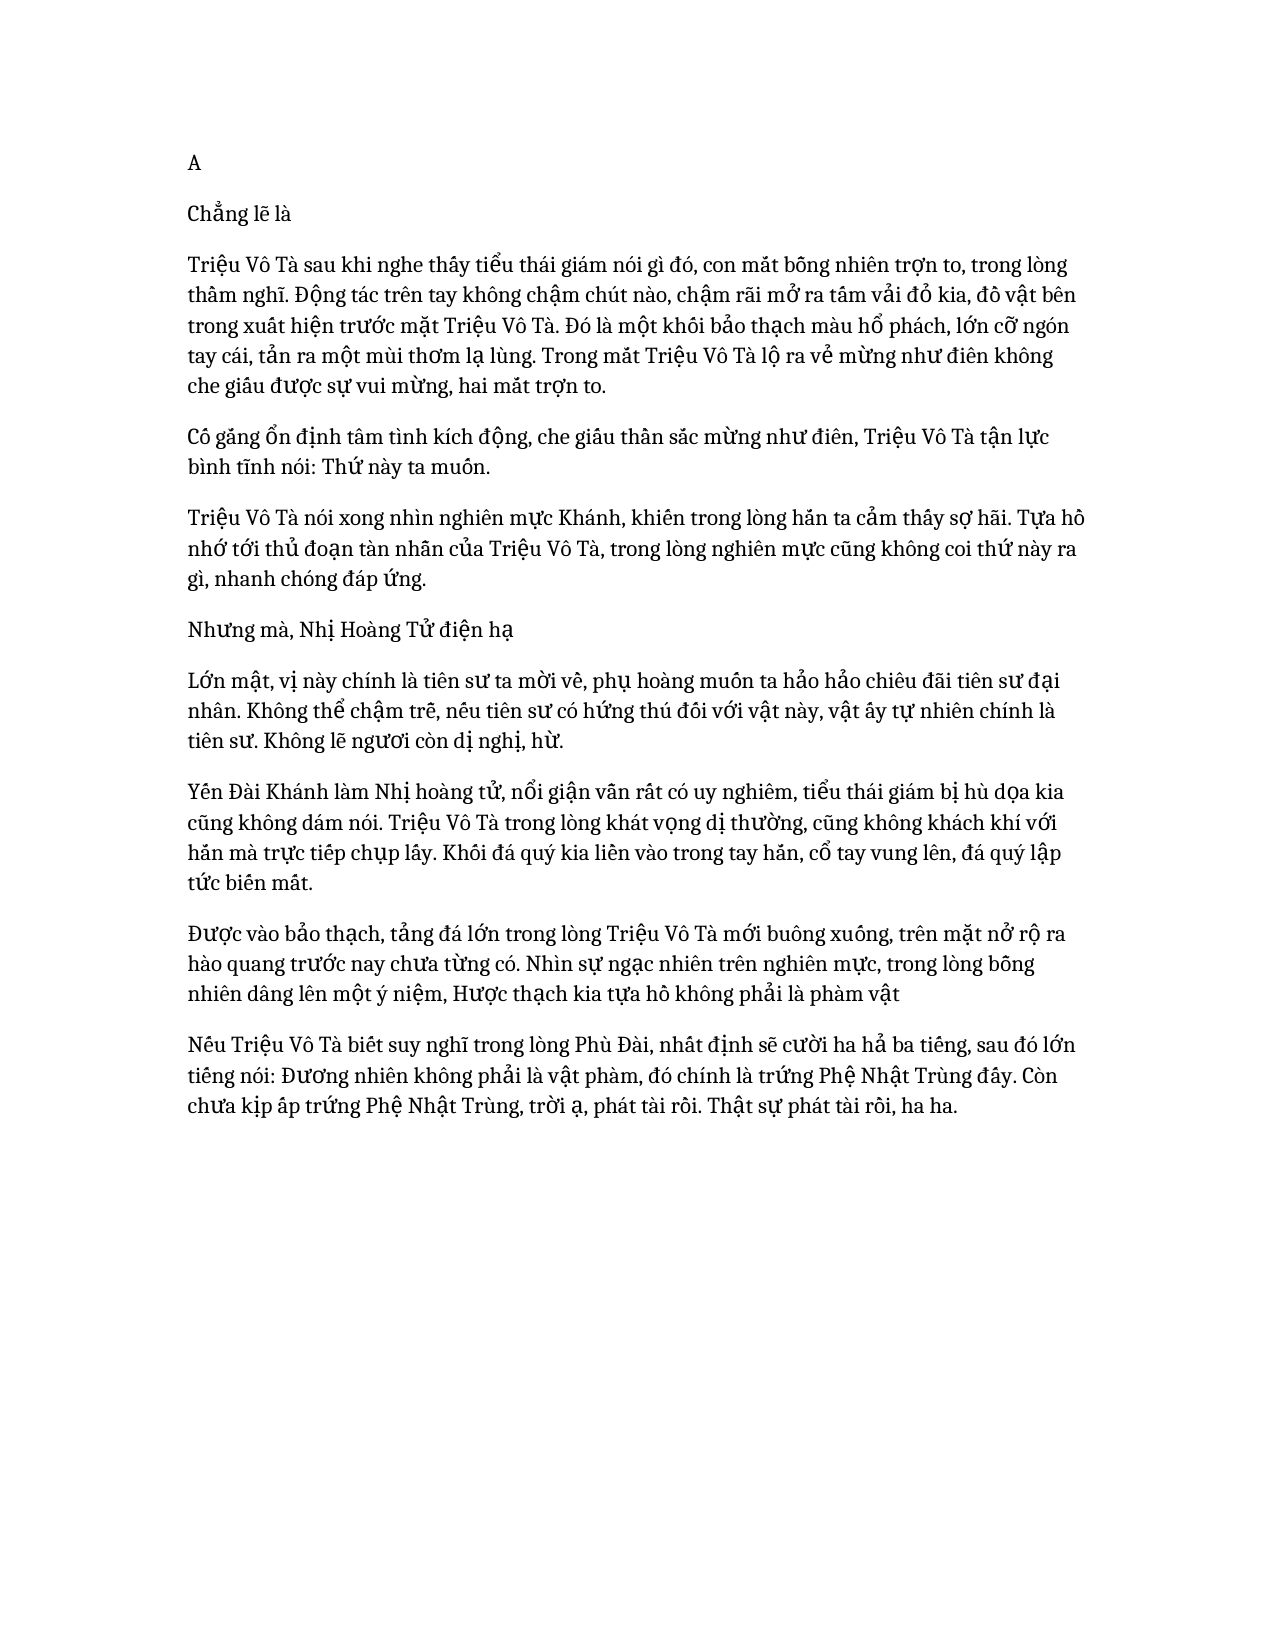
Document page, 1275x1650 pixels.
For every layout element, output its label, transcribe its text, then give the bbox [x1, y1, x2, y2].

text Chẳng lẽ là [187, 201, 1087, 227]
text Triệu Vô Tà sau khi nghe thấy tiểu thái giám nói gì đó, con mắt bỗng nhiên trợn to, trong lòng thầm nghĩ. Động tác trên tay không chậm chút nào, chậm rãi mở ra tấm vải đỏ kia, đồ vật bên trong xuất hiện trước mặt Triệu Vô Tà. Đó là một khối bảo thạch màu hổ phách, lớn cỡ ngón tay cái, tản ra một mùi thơm lạ lùng. Trong mắt Triệu Vô Tà lộ ra vẻ mừng như điên không che giấu được sự vui mừng, hai mắt trợn to. [187, 252, 1087, 399]
text Được vào bảo thạch, tảng đá lớn trong lòng Triệu Vô Tà mới buông xuống, trên mặt nở rộ ra hào quang trước nay chưa từng có. Nhìn sự ngạc nhiên trên nghiên mực, trong lòng bỗng nhiên dâng lên một ý niệm, Hược thạch kia tựa hồ không phải là phàm vật [187, 921, 1087, 1008]
text Yến Đài Khánh làm Nhị hoàng tử, nổi giận vẫn rất có uy nghiêm, tiểu thái giám bị hù dọa kia cũng không dám nói. Triệu Vô Tà trong lòng khát vọng dị thường, cũng không khách khí với hắn mà trực tiếp chụp lấy. Khối đá quý kia liền vào trong tay hắn, cổ tay vung lên, đá quý lập tức biến mất. [187, 779, 1087, 896]
text A [187, 150, 1087, 176]
text Nếu Triệu Vô Tà biết suy nghĩ trong lòng Phù Đài, nhất định sẽ cười ha hả ba tiếng, sau đó lớn tiếng nói: Đương nhiên không phải là vật phàm, đó chính là trứng Phệ Nhật Trùng đấy. Còn chưa kịp ấp trứng Phệ Nhật Trùng, trời ạ, phát tài rồi. Thật sự phát tài rồi, ha ha. [187, 1032, 1087, 1119]
text Lớn mật, vị này chính là tiên sư ta mời về, phụ hoàng muốn ta hảo hảo chiêu đãi tiên sư đại nhân. Không thể chậm trễ, nếu tiên sư có hứng thú đối với vật này, vật ấy tự nhiên chính là tiên sư. Không lẽ ngươi còn dị nghị, hừ. [187, 668, 1087, 754]
text Nhưng mà, Nhị Hoàng Tử điện hạ [187, 617, 1087, 643]
text Triệu Vô Tà nói xong nhìn nghiên mực Khánh, khiến trong lòng hắn ta cảm thấy sợ hãi. Tựa hồ nhớ tới thủ đoạn tàn nhẫn của Triệu Vô Tà, trong lòng nghiên mực cũng không coi thứ này ra gì, nhanh chóng đáp ứng. [187, 505, 1087, 592]
text Cố gắng ổn định tâm tình kích động, che giấu thần sắc mừng như điên, Triệu Vô Tà tận lực bình tĩnh nói: Thứ này ta muốn. [187, 424, 1087, 481]
